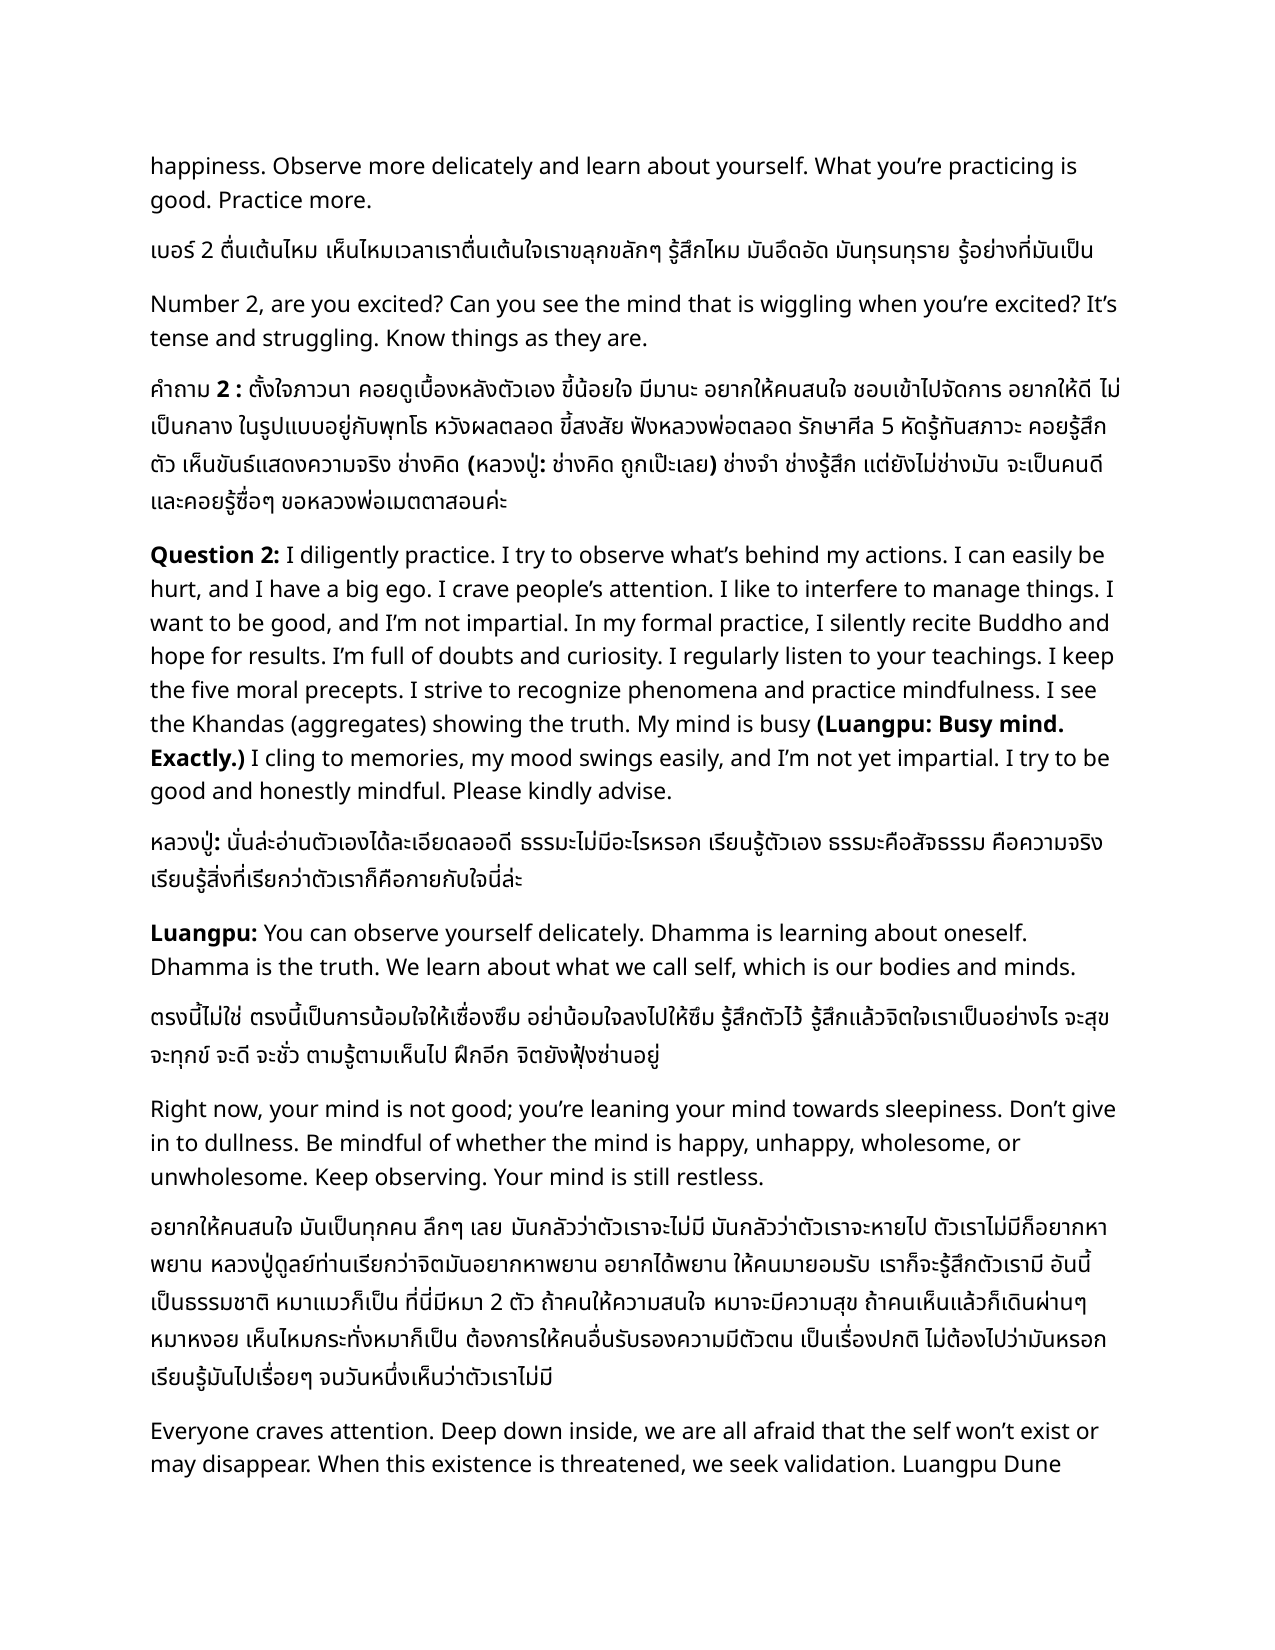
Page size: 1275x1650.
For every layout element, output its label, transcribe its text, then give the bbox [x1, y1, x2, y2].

text คำถาม 2 : ตั้งใจภาวนา คอยดูเบื้องหลังตัวเอง ขี้น้อยใจ มีมานะ อยากให้คนสนใจ ชอบเข้าไปจัดการ อยากให้ดี ไม่เป็นกลาง ในรูปแบบอยู่กับพุทโธ หวังผลตลอด ขี้สงสัย ฟังหลวงพ่อตลอด รักษาศีล 5 หัดรู้ทันสภาวะ คอยรู้สึกตัว เห็นขันธ์แสดงความจริง ช่างคิด (หลวงปู่: ช่างคิด ถูกเป๊ะเลย) ช่างจำ ช่างรู้สึก แต่ยังไม่ช่างมัน จะเป็นคนดีและคอยรู้ซื่อๆ ขอหลวงพ่อเมตตาสอนค่ะ [150, 372, 1125, 520]
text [150, 150, 1125, 215]
text Right now, your mind is not good; you’re leaning your mind towards sleepiness. Don’t give in to dullness. Be mindful of whether the mind is happy, unhappy, wholesome, or unwholesome. Keep observing. Your mind is still restless. [150, 1093, 1125, 1192]
text Number 2, are you excited? Can you see the mind that is wiggling when you’re excited? It’s tense and struggling. Know things as they are. [150, 288, 1125, 353]
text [150, 1414, 1125, 1479]
text Luangpu: You can observe yourself delicately. Dhamma is learning about oneself. Dhamma is the truth. We learn about what we call self, which is our bodies and minds. [150, 917, 1125, 982]
text หลวงปู่: นั่นล่ะอ่านตัวเองได้ละเอียดลออดี ธรรมะไม่มีอะไรหรอก เรียนรู้ตัวเอง ธรรมะคือสัจธรรม คือความจริง เรียนรู้สิ่งที่เรียกว่าตัวเราก็คือกายกับใจนี่ล่ะ [150, 826, 1125, 898]
text อยากให้คนสนใจ มันเป็นทุกคน ลึกๆ เลย มันกลัวว่าตัวเราจะไม่มี มันกลัวว่าตัวเราจะหายไป ตัวเราไม่มีก็อยากหาพยาน หลวงปู่ดูลย์ท่านเรียกว่าจิตมันอยากหาพยาน อยากได้พยาน ให้คนมายอมรับ เราก็จะรู้สึกตัวเรามี อันนี้เป็นธรรมชาติ หมาแมวก็เป็น ที่นี่มีหมา 2 ตัว ถ้าคนให้ความสนใจ หมาจะมีความสุข ถ้าคนเห็นแล้วก็เดินผ่านๆ หมาหงอย เห็นไหมกระทั่งหมาก็เป็น ต้องการให้คนอื่นรับรองความมีตัวตน เป็นเรื่องปกติ ไม่ต้องไปว่ามันหรอก เรียนรู้มันไปเรื่อยๆ จนวันหนึ่งเห็นว่าตัวเราไม่มี [150, 1211, 1125, 1395]
text Question 2: I diligently practice. I try to observe what’s behind my actions. I can easily be hurt, and I have a big ego. I crave people’s attention. I like to interfere to manage things. I want to be good, and I’m not impartial. In my formal practice, I silently recite Buddho and hope for results. I’m full of doubts and curiosity. I regularly listen to your teachings. I keep the five moral precepts. I strive to recognize phenomena and practice mindfulness. I see the Khandas (aggregates) showing the truth. My mind is busy (Luangpu: Busy mind. Exactly.) I cling to memories, my mood swings easily, and I’m not yet impartial. I try to be good and honestly mindful. Please kindly advise. [150, 539, 1125, 807]
text เบอร์ 2 ตื่นเต้นไหม เห็นไหมเวลาเราตื่นเต้นใจเราขลุกขลักๆ รู้สึกไหม มันอึดอัด มันทุรนทุราย รู้อย่างที่มันเป็น [150, 234, 1125, 269]
text ตรงนี้ไม่ใช่ ตรงนี้เป็นการน้อมใจให้เซื่องซึม อย่าน้อมใจลงไปให้ซึม รู้สึกตัวไว้ รู้สึกแล้วจิตใจเราเป็นอย่างไร จะสุข จะทุกข์ จะดี จะชั่ว ตามรู้ตามเห็นไป ฝึกอีก จิตยังฟุ้งซ่านอยู่ [150, 1001, 1125, 1073]
